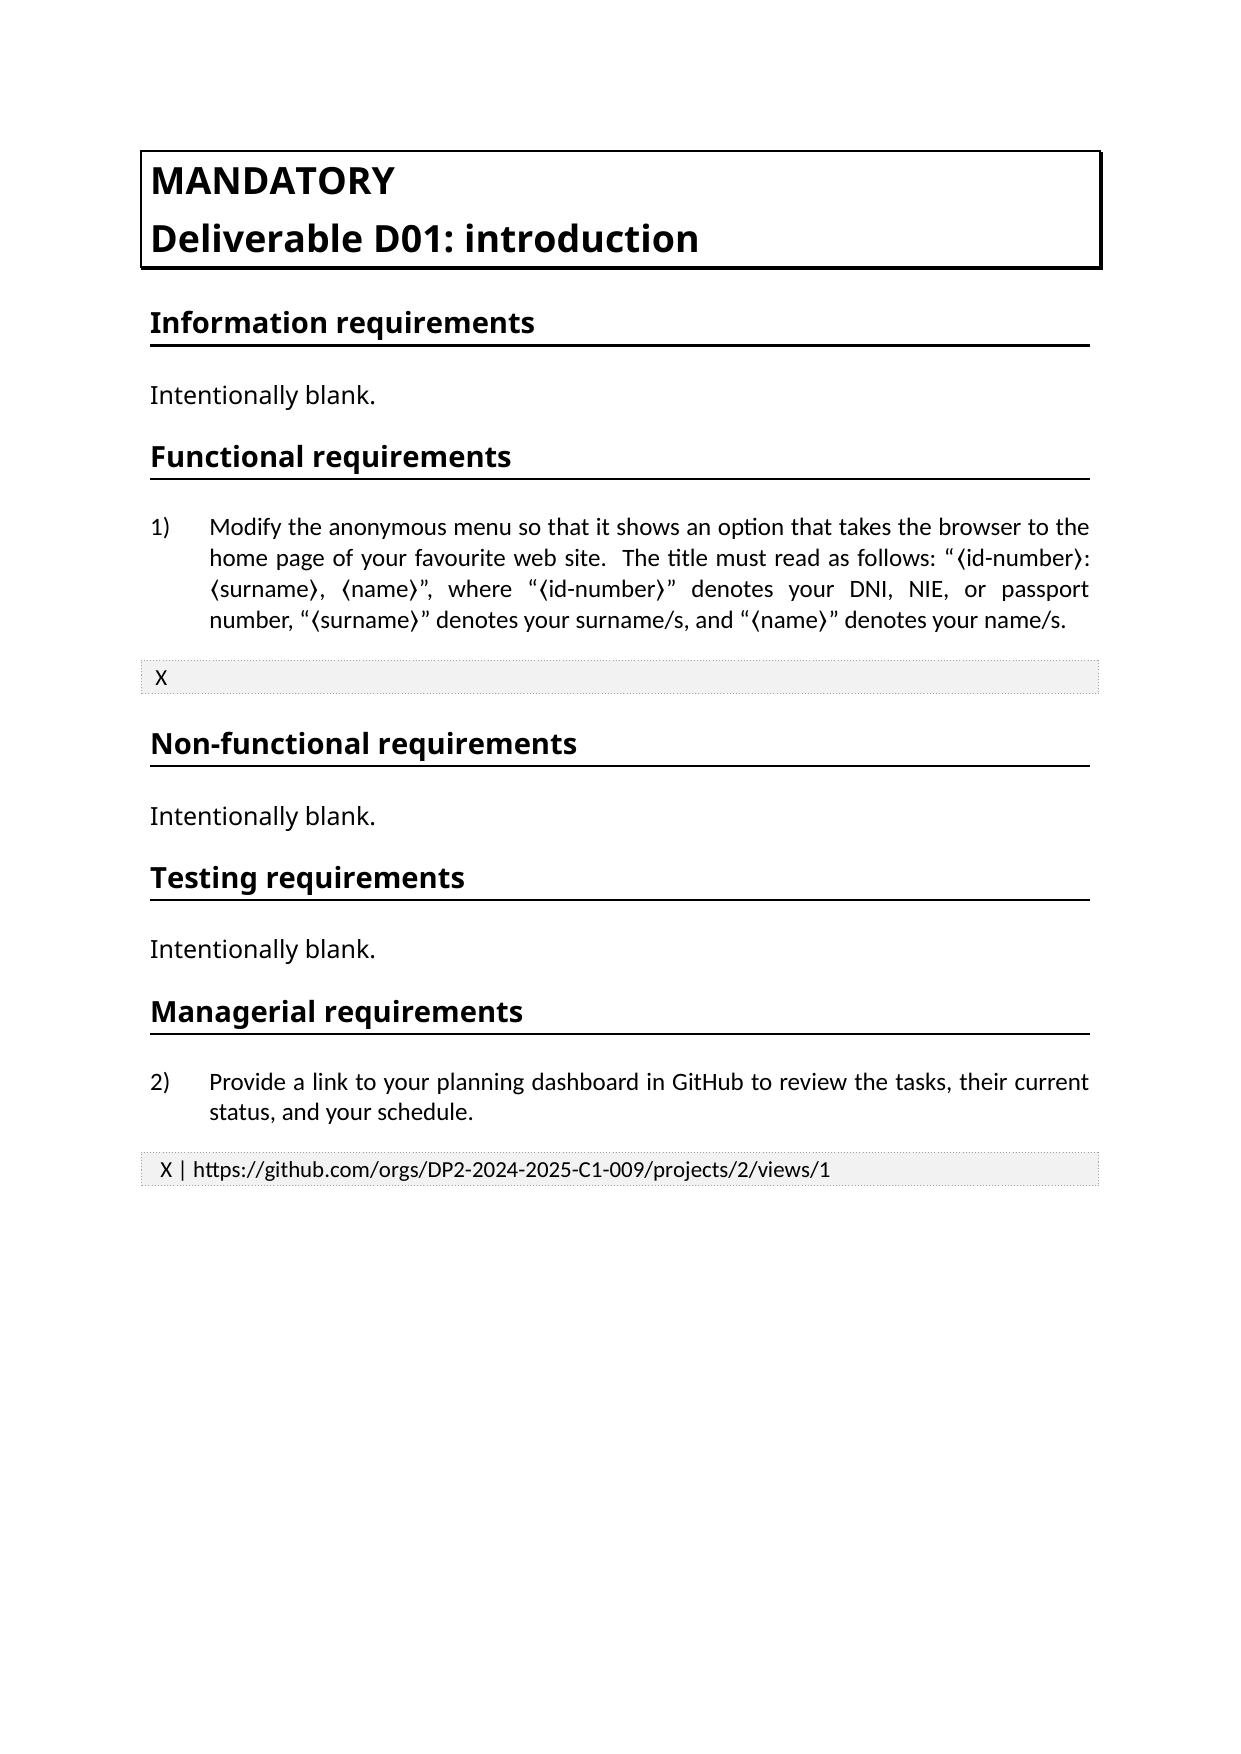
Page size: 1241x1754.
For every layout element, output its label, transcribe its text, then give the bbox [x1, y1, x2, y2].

text Intentionally blank. [150, 798, 1090, 832]
subtitle Testing requirements [150, 857, 1090, 899]
text Provide a link to your planning dashboard in GitHub to review the tasks, their current status, and your schedule. [150, 1066, 1090, 1127]
text Intentionally blank. [150, 377, 1090, 412]
subtitle Information requirements [150, 303, 1090, 344]
subtitle Non-functional requirements [150, 723, 1090, 765]
subtitle Functional requirements [150, 437, 1090, 478]
subtitle Managerial requirements [150, 991, 1090, 1033]
text Modify the anonymous menu so that it shows an option that takes the browser to the home page of your favourite web site. The title must read as follows: “〈id-number〉: 〈surname〉, 〈name〉”, where “〈id-number〉” denotes your DNI, NIE, or passport number, “〈surname〉” denotes your surname/s, and “〈name〉” denotes your name/s. [150, 511, 1090, 635]
subtitle MANDATORY Deliverable D01: introduction [142, 152, 1099, 266]
text Intentionally blank. [150, 932, 1090, 966]
